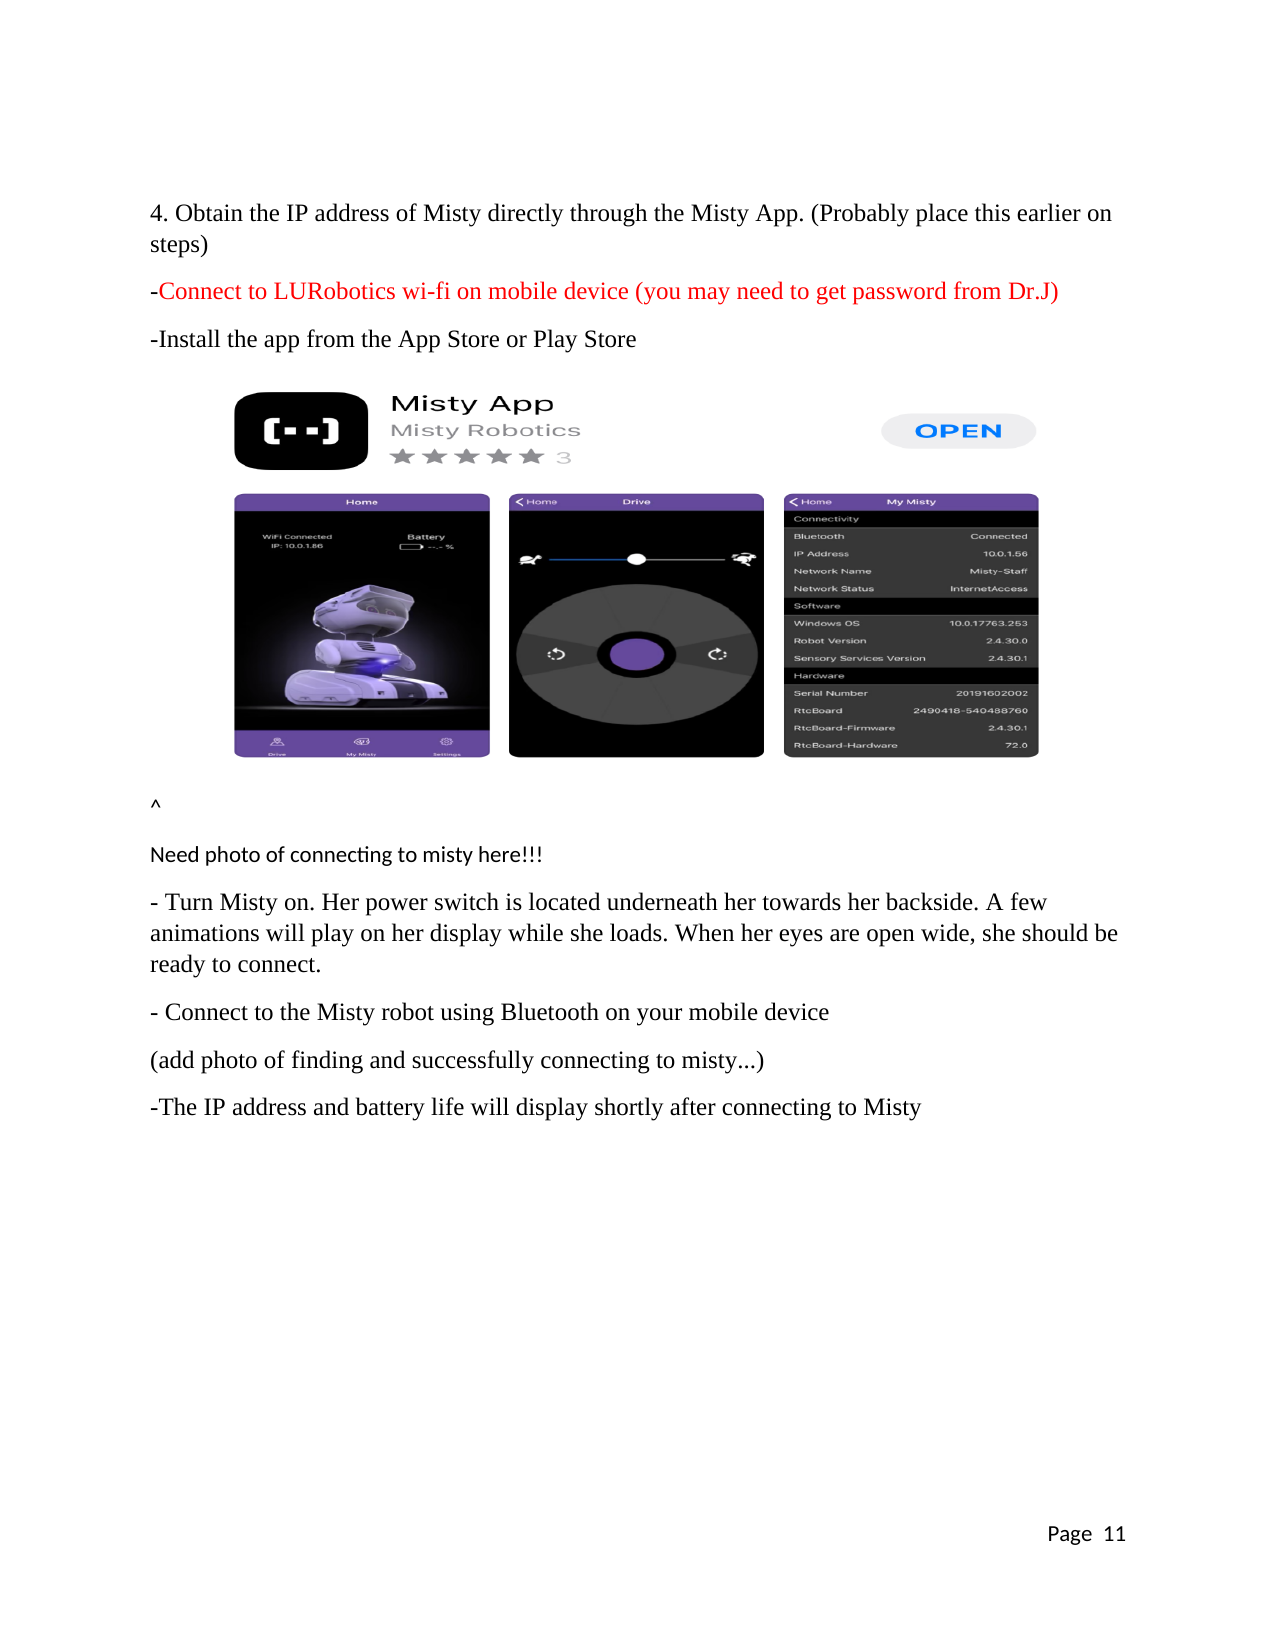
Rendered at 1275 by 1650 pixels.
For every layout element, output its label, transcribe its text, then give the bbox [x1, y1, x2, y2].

text -Connect to LURobotics wi-fi on mobile device (you may need to get password from Dr.J) [150, 276, 1125, 305]
text Need photo of connecting to misty here!!! [150, 840, 1125, 868]
text 4. Obtain the IP address of Misty directly through the Misty App. (Probably place this earlier on steps) [150, 198, 1125, 257]
text (add photo of finding and successfully connecting to misty...) [150, 1045, 1125, 1073]
text - Turn Misty on. Her power switch is located underneath her towards her backside. A few animations will play on her display while she loads. When her eyes are open wide, she should be ready to connect. [150, 887, 1125, 978]
text ^ [150, 793, 1125, 822]
text -Install the app from the App Store or Play Store [150, 324, 1125, 353]
text - Connect to the Misty robot using Bluetooth on your mobile device [150, 997, 1125, 1026]
text -The IP address and battery life will display shortly after connecting to Misty [150, 1092, 1125, 1121]
